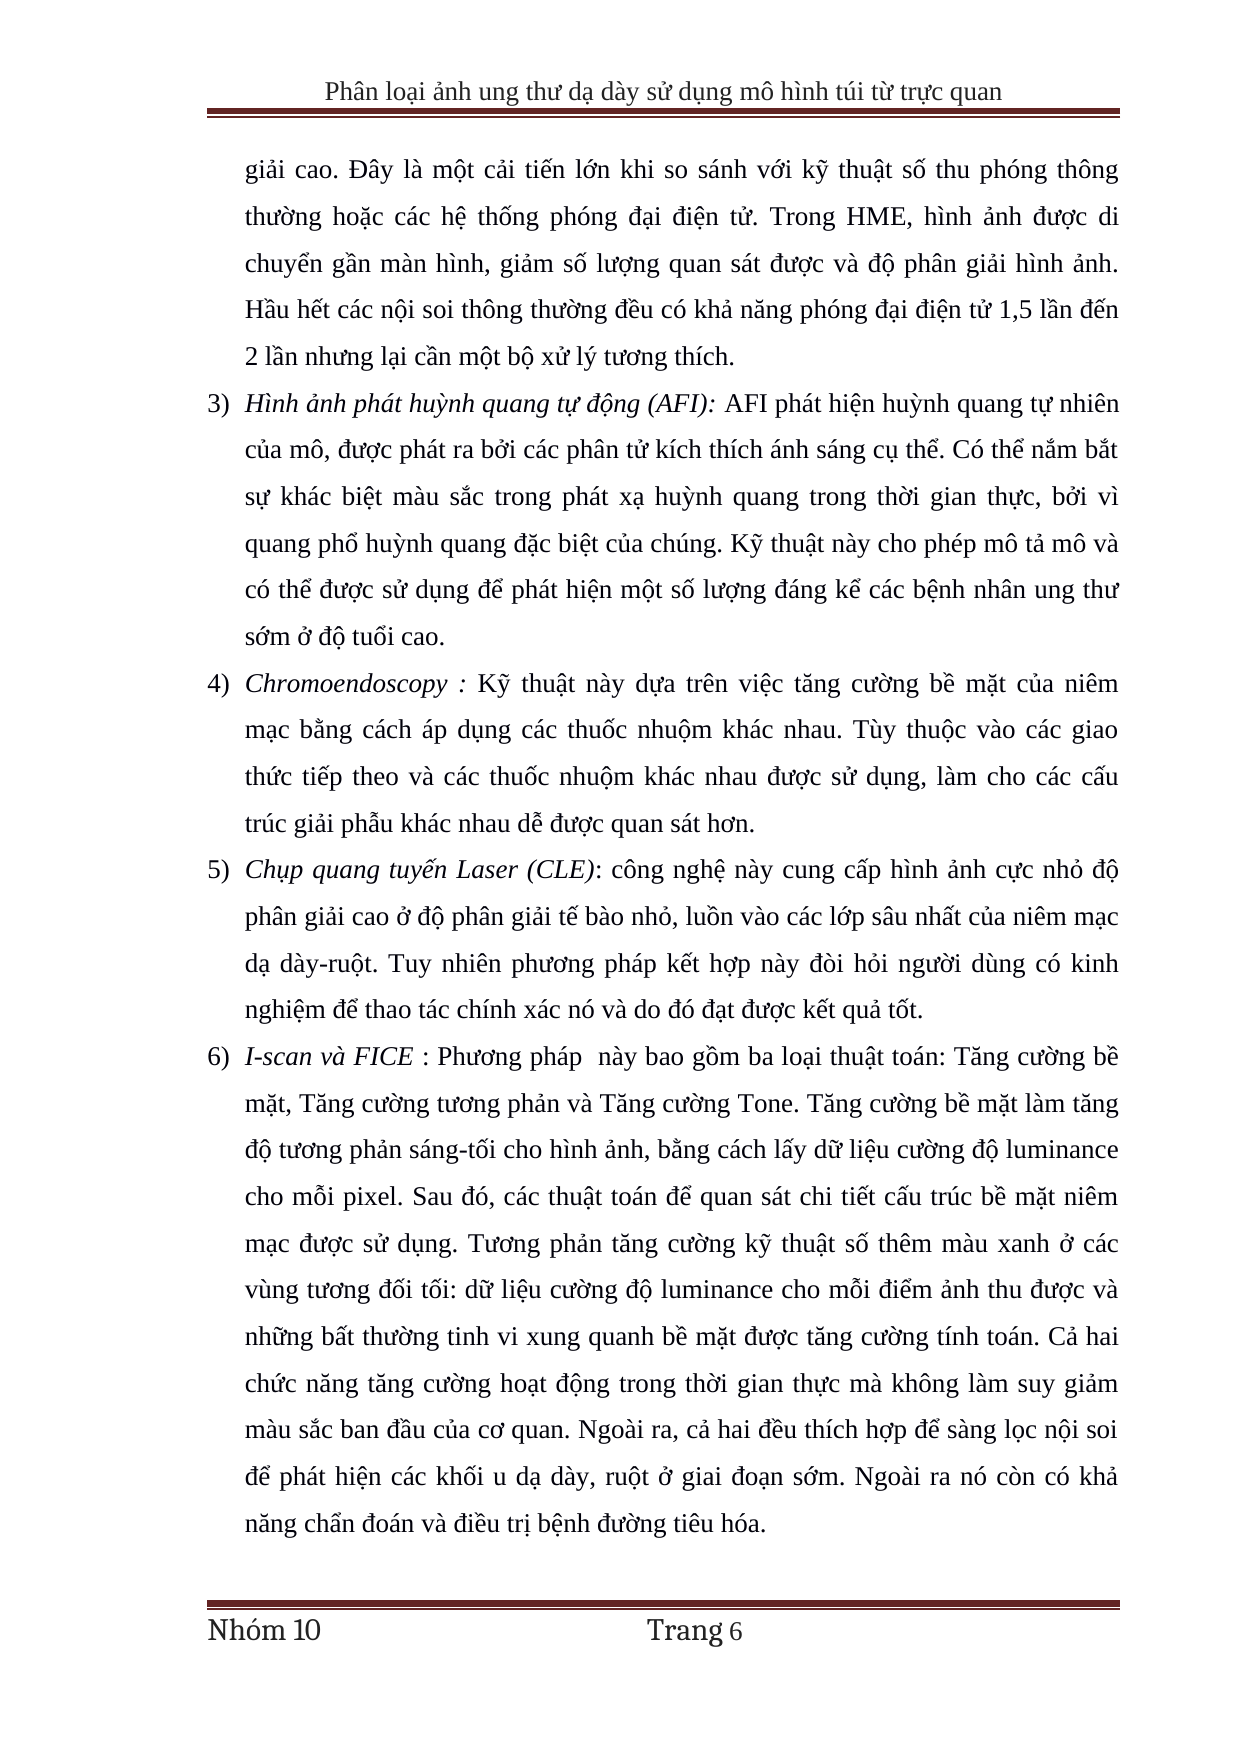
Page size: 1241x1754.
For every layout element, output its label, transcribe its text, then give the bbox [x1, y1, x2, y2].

list Hình ảnh phát huỳnh quang tự động (AFI): AFI phát hiện huỳnh quang tự nhiên của mô, được phát ra bởi các phân tử kích thích ánh sáng cụ thể. Có thể nắm bắt sự khác biệt màu sắc trong phát xạ huỳnh quang trong thời gian thực, bởi vì quang phổ huỳnh quang đặc biệt của chúng. Kỹ thuật này cho phép mô tả mô và có thể được sử dụng để phát hiện một số lượng đáng kể các bệnh nhân ung thư sớm ở độ tuổi cao. [207, 387, 1120, 651]
list Chụp quang tuyến Laser (CLE): công nghệ này cung cấp hình ảnh cực nhỏ độ phân giải cao ở độ phân giải tế bào nhỏ, luồn vào các lớp sâu nhất của niêm mạc dạ dày-ruột. Tuy nhiên phương pháp kết hợp này đòi hỏi người dùng có kinh nghiệm để thao tác chính xác nó và do đó đạt được kết quả tốt. [207, 853, 1120, 1025]
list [207, 153, 1120, 371]
list Chromoendoscopy : Kỹ thuật này dựa trên việc tăng cường bề mặt của niêm mạc bằng cách áp dụng các thuốc nhuộm khác nhau. Tùy thuộc vào các giao thức tiếp theo và các thuốc nhuộm khác nhau được sử dụng, làm cho các cấu trúc giải phẫu khác nhau dễ được quan sát hơn. [207, 667, 1120, 838]
list I-scan và FICE : Phương pháp này bao gồm ba loại thuật toán: Tăng cường bề mặt, Tăng cường tương phản và Tăng cường Tone. Tăng cường bề mặt làm tăng độ tương phản sáng-tối cho hình ảnh, bằng cách lấy dữ liệu cường độ luminance cho mỗi pixel. Sau đó, các thuật toán để quan sát chi tiết cấu trúc bề mặt niêm mạc được sử dụng. Tương phản tăng cường kỹ thuật số thêm màu xanh ở các vùng tương đối tối: dữ liệu cường độ luminance cho mỗi điểm ảnh thu được và những bất thường tinh vi xung quanh bề mặt được tăng cường tính toán. Cả hai chức năng tăng cường hoạt động trong thời gian thực mà không làm suy giảm màu sắc ban đầu của cơ quan. Ngoài ra, cả hai đều thích hợp để sàng lọc nội soi để phát hiện các khối u dạ dày, ruột ở giai đoạn sớm. Ngoài ra nó còn có khả năng chẩn đoán và điều trị bệnh đường tiêu hóa. [207, 1040, 1120, 1538]
